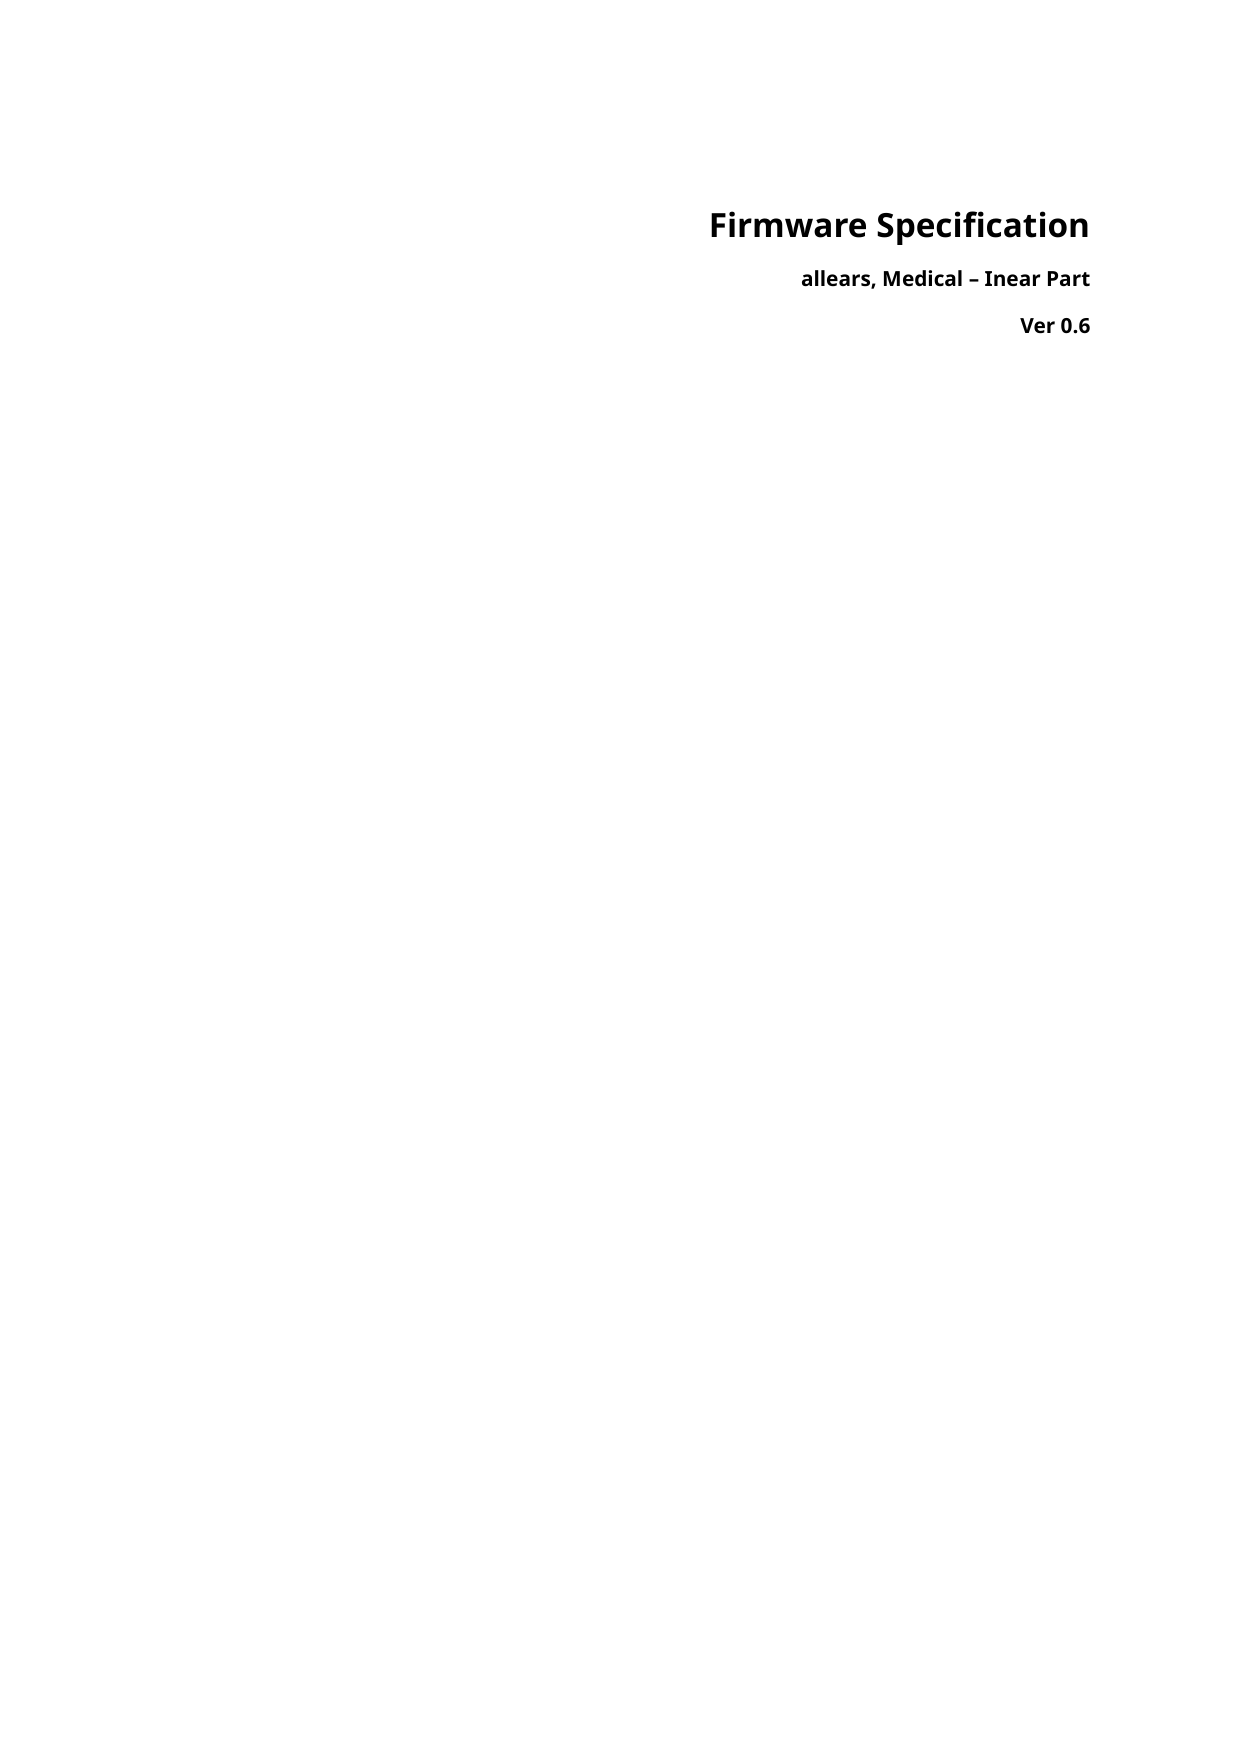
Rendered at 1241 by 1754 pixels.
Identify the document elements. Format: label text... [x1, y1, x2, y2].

title Firmware Specification [150, 202, 1090, 248]
text allears, Medical – Inear Part [150, 264, 1090, 292]
text Ver 0.6 [150, 311, 1090, 339]
